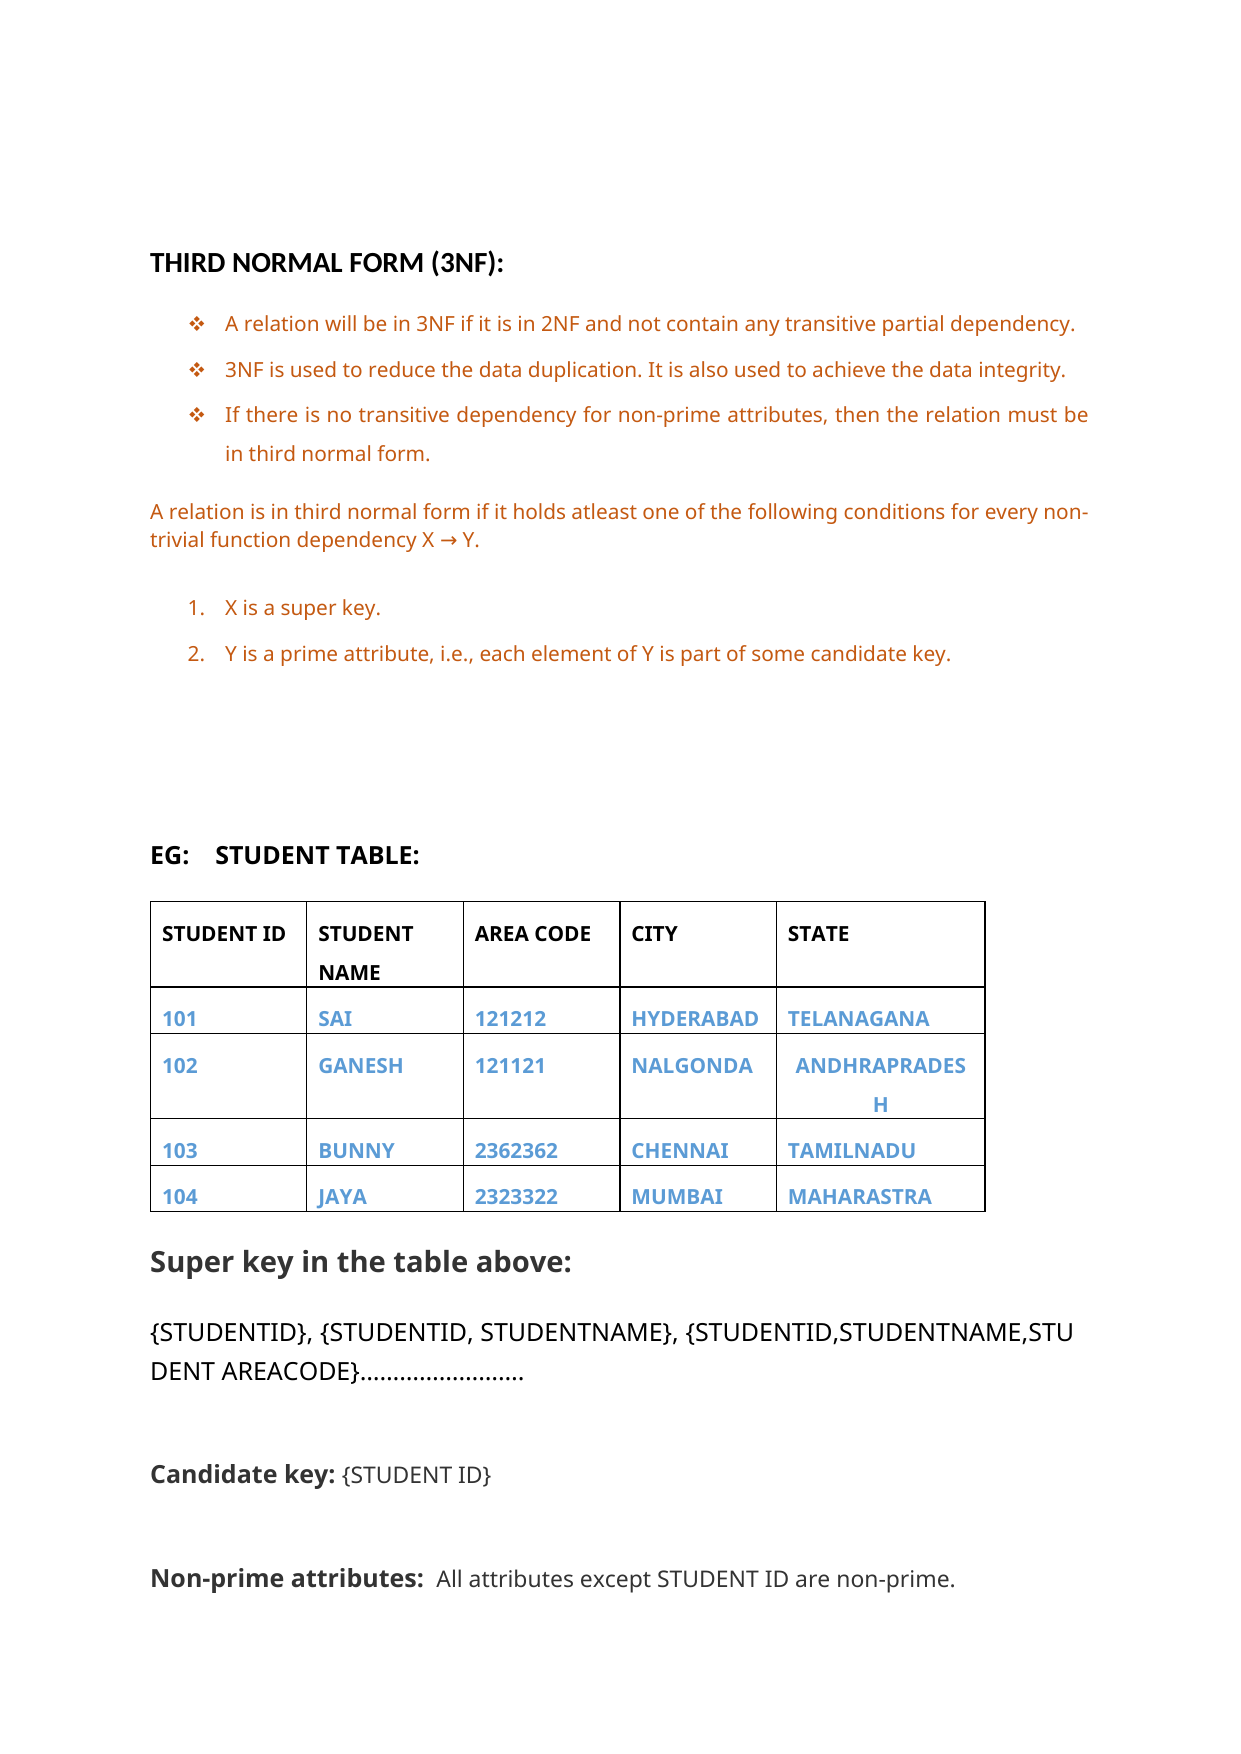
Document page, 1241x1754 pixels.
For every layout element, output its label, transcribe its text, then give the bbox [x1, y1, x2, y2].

table_cell BUNNY [307, 1119, 463, 1164]
table_cell ANDHRAPRADESH [777, 1034, 984, 1118]
table_cell MUMBAI [621, 1166, 776, 1211]
table_cell 104 [151, 1166, 306, 1211]
table_cell 101 [151, 988, 306, 1033]
table_header STATE [777, 902, 984, 986]
text Candidate key: {STUDENT ID} [150, 1452, 1090, 1491]
table_cell 102 [151, 1034, 306, 1118]
text Non-prime attributes: All attributes except STUDENT ID are non-prime. [150, 1555, 1090, 1594]
text {STUDENTID}, {STUDENTID, STUDENTNAME}, {STUDENTID,STUDENTNAME,STUDENT AREACODE}……………………. [150, 1310, 1090, 1388]
text THIRD NORMAL FORM (3NF): [150, 244, 1090, 279]
text A relation is in third normal form if it holds atleast one of the following conditions for every non-trivial function dependency X → Y. [150, 497, 1090, 554]
table_cell NALGONDA [621, 1034, 776, 1118]
list X is a super key. [187, 583, 1090, 622]
list If there is no transitive dependency for non-prime attributes, then the relation must be in third normal form. [187, 389, 1090, 468]
table_header CITY [621, 902, 776, 986]
table_cell 103 [151, 1119, 306, 1164]
table_cell GANESH [307, 1034, 463, 1118]
table_header STUDENT ID [151, 902, 306, 986]
table_header STUDENT NAME [307, 902, 463, 986]
table_cell MAHARASTRA [777, 1166, 984, 1211]
table_cell TAMILNADU [777, 1119, 984, 1164]
table_cell JAYA [307, 1166, 463, 1211]
list 3NF is used to reduce the data duplication. It is also used to achieve the data integrity. [187, 344, 1090, 383]
table_cell TELANAGANA [777, 988, 984, 1033]
table_cell HYDERABAD [621, 988, 776, 1033]
table_cell 121212 [464, 988, 619, 1033]
table_cell 121121 [464, 1034, 619, 1118]
table_cell SAI [307, 988, 463, 1033]
table_cell 2323322 [464, 1166, 619, 1211]
text EG: STUDENT TABLE: [150, 833, 1090, 872]
table_header AREA CODE [464, 902, 619, 986]
list A relation will be in 3NF if it is in 2NF and not contain any transitive partial dependency. [187, 299, 1090, 338]
table_cell CHENNAI [621, 1119, 776, 1164]
table_cell 2362362 [464, 1119, 619, 1164]
text Super key in the table above: [150, 1241, 1090, 1281]
list Y is a prime attribute, i.e., each element of Y is part of some candidate key. [187, 628, 1090, 667]
